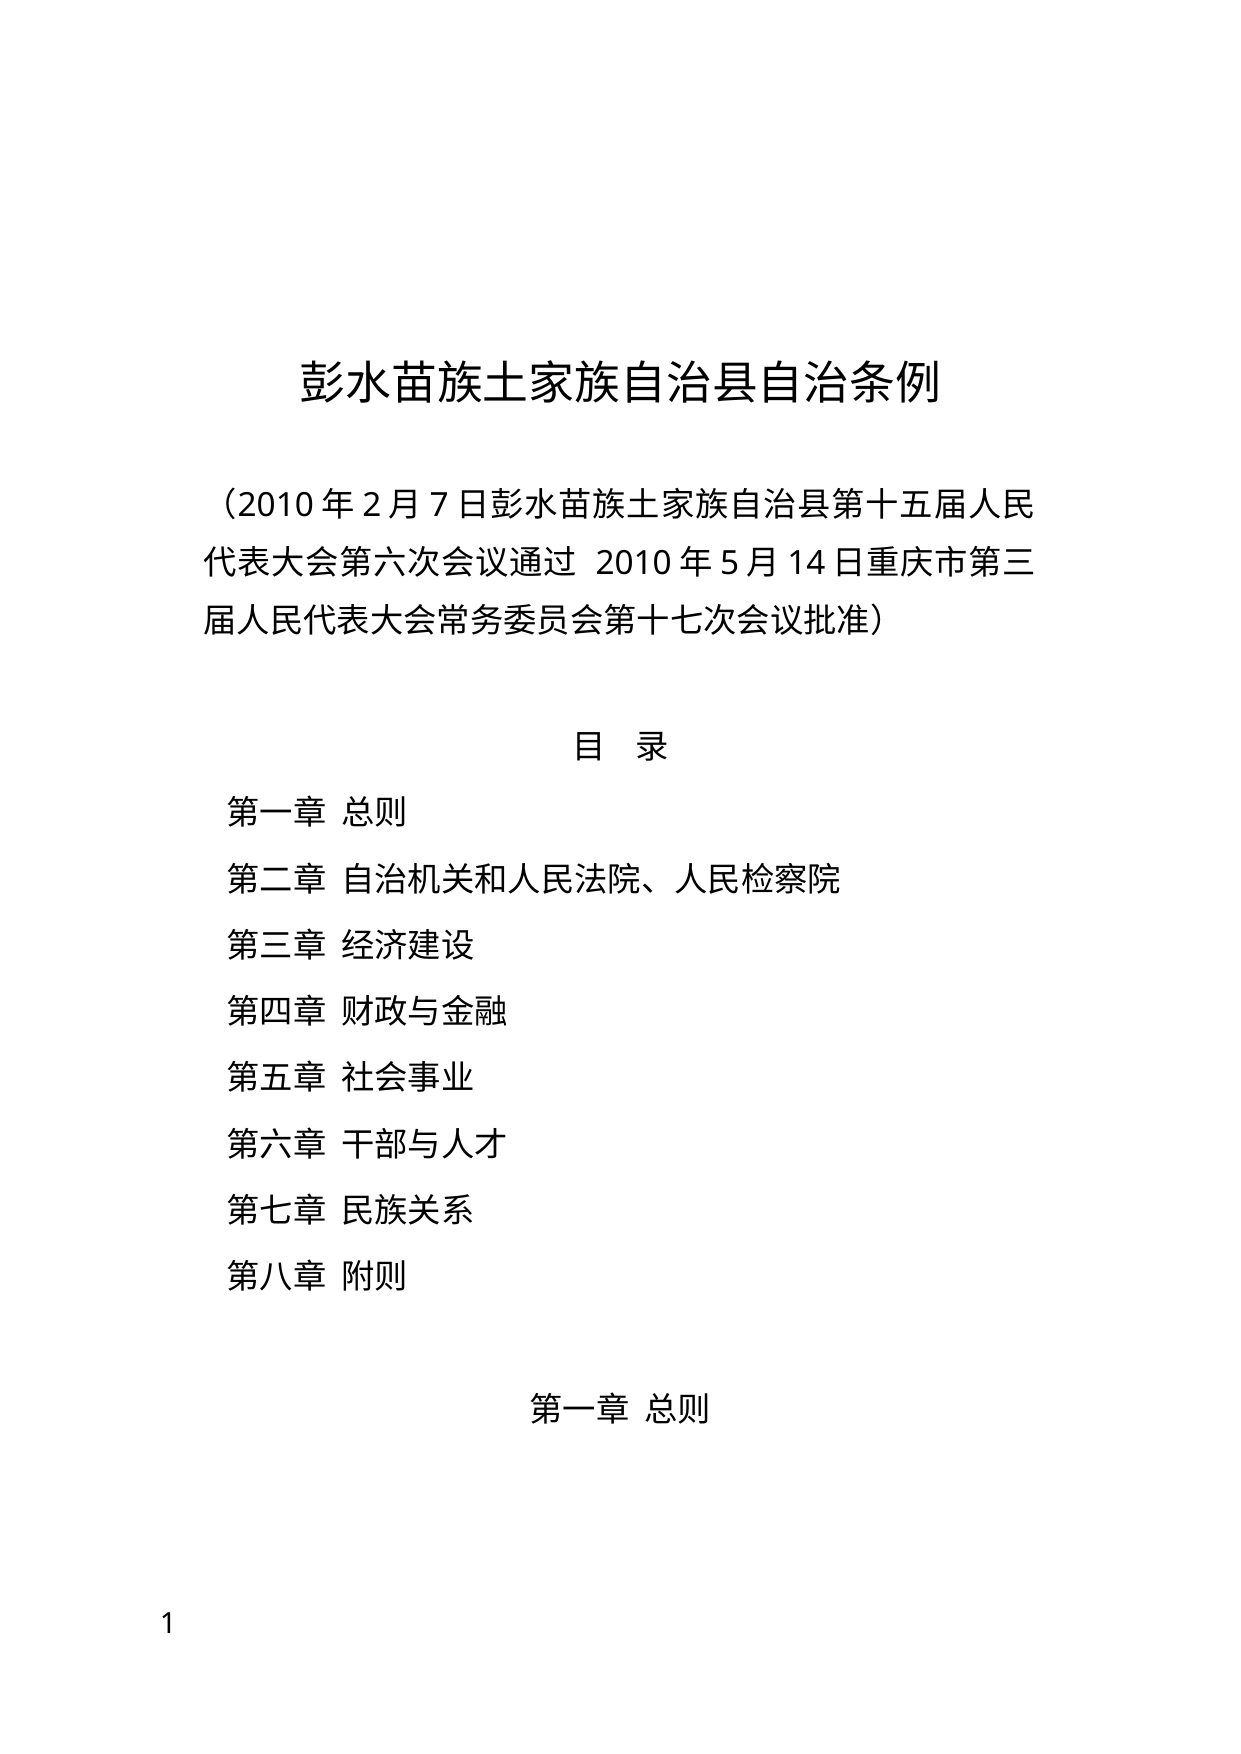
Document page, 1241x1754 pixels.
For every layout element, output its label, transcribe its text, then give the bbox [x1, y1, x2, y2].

text 第一章 总则 [159, 1373, 1081, 1439]
text （2010年2月7日彭水苗族土家族自治县第十五届人民代表大会第六次会议通过 2010年5月14日重庆市第三届人民代表大会常务委员会第十七次会议批准） [203, 469, 1037, 644]
text 第五章 社会事业 [159, 1042, 1081, 1108]
text 第六章 干部与人才 [159, 1108, 1081, 1174]
text 第七章 民族关系 [159, 1174, 1081, 1241]
text 第四章 财政与金融 [159, 976, 1081, 1042]
text 第三章 经济建设 [159, 909, 1081, 976]
text 第一章 总则 [159, 777, 1081, 843]
text 第二章 自治机关和人民法院、人民检察院 [159, 843, 1081, 909]
text 目 录 [159, 711, 1081, 777]
text 第八章 附则 [159, 1241, 1081, 1307]
text 彭水苗族土家族自治县自治条例 [159, 353, 1081, 411]
